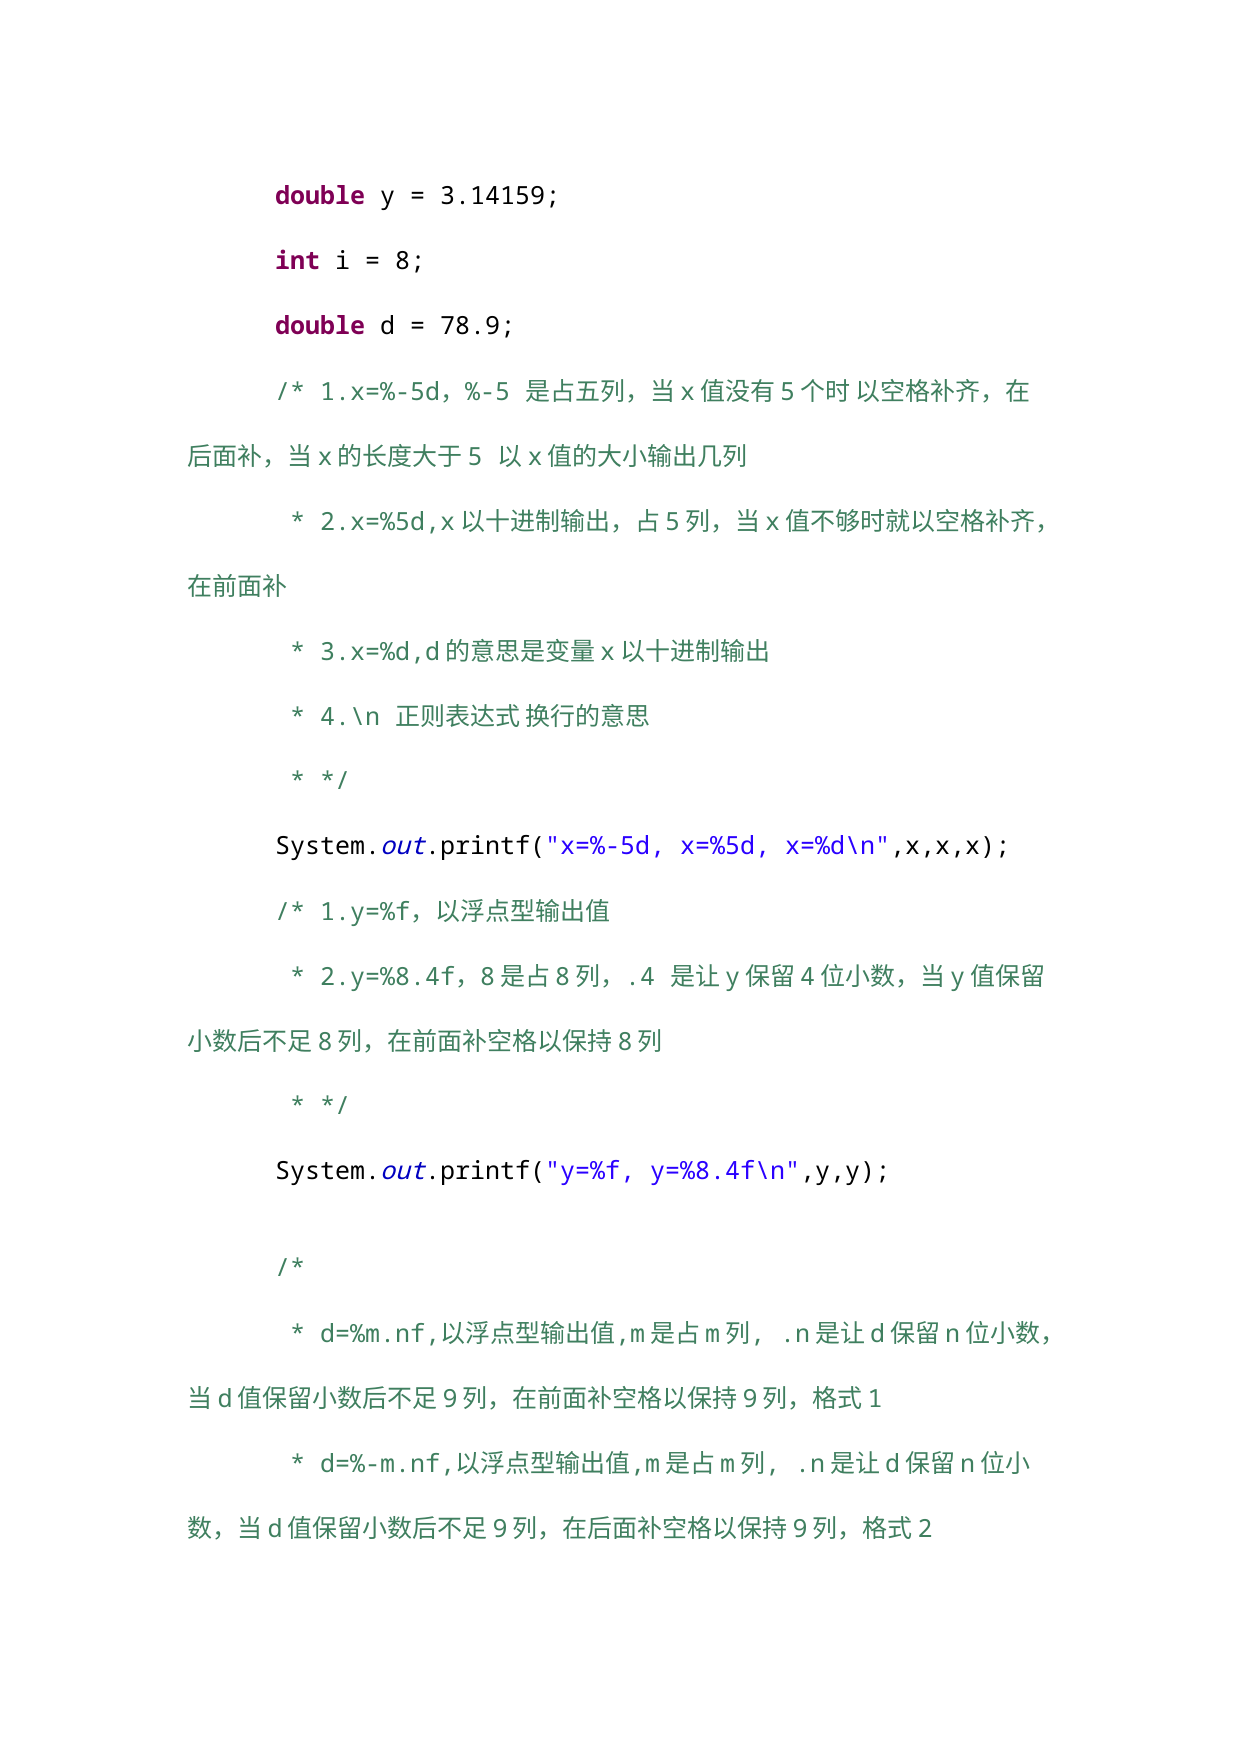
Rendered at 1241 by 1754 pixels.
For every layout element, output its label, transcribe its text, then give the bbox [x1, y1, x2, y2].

text * 2.y=%8.4f，8是占8列，.4 是让y保留4位小数，当y值保留小数后不足8列，在前面补空格以保持8列 [187, 942, 1053, 1072]
text System.out.printf("x=%-5d, x=%5d, x=%d\n",x,x,x); [187, 812, 1053, 877]
text * d=%-m.nf,以浮点型输出值,m是占m列, .n是让d保留n位小数，当d值保留小数后不足9列，在后面补空格以保持9列，格式2 [187, 1429, 1053, 1559]
text * 4.\n 正则表达式 换行的意思 [187, 682, 1053, 747]
text double d = 78.9; [187, 292, 1053, 357]
text * 2.x=%5d,x以十进制输出，占5列，当x值不够时就以空格补齐，在前面补 [187, 487, 1053, 617]
text * 3.x=%d,d的意思是变量x以十进制输出 [187, 617, 1053, 682]
text * */ [187, 747, 1053, 812]
text int i = 8; [187, 227, 1053, 292]
text double y = 3.14159; [187, 162, 1053, 227]
text /* 1.y=%f，以浮点型输出值 [187, 877, 1053, 942]
text /* [187, 1234, 1053, 1299]
text System.out.printf("y=%f, y=%8.4f\n",y,y); [187, 1137, 1053, 1202]
text * */ [187, 1072, 1053, 1137]
text /* 1.x=%-5d，%-5 是占五列，当x值没有5个时 以空格补齐，在后面补，当x的长度大于5 以x值的大小输出几列 [187, 357, 1053, 487]
text * d=%m.nf,以浮点型输出值,m是占m列, .n是让d保留n位小数，当d值保留小数后不足9列，在前面补空格以保持9列，格式1 [187, 1299, 1053, 1429]
